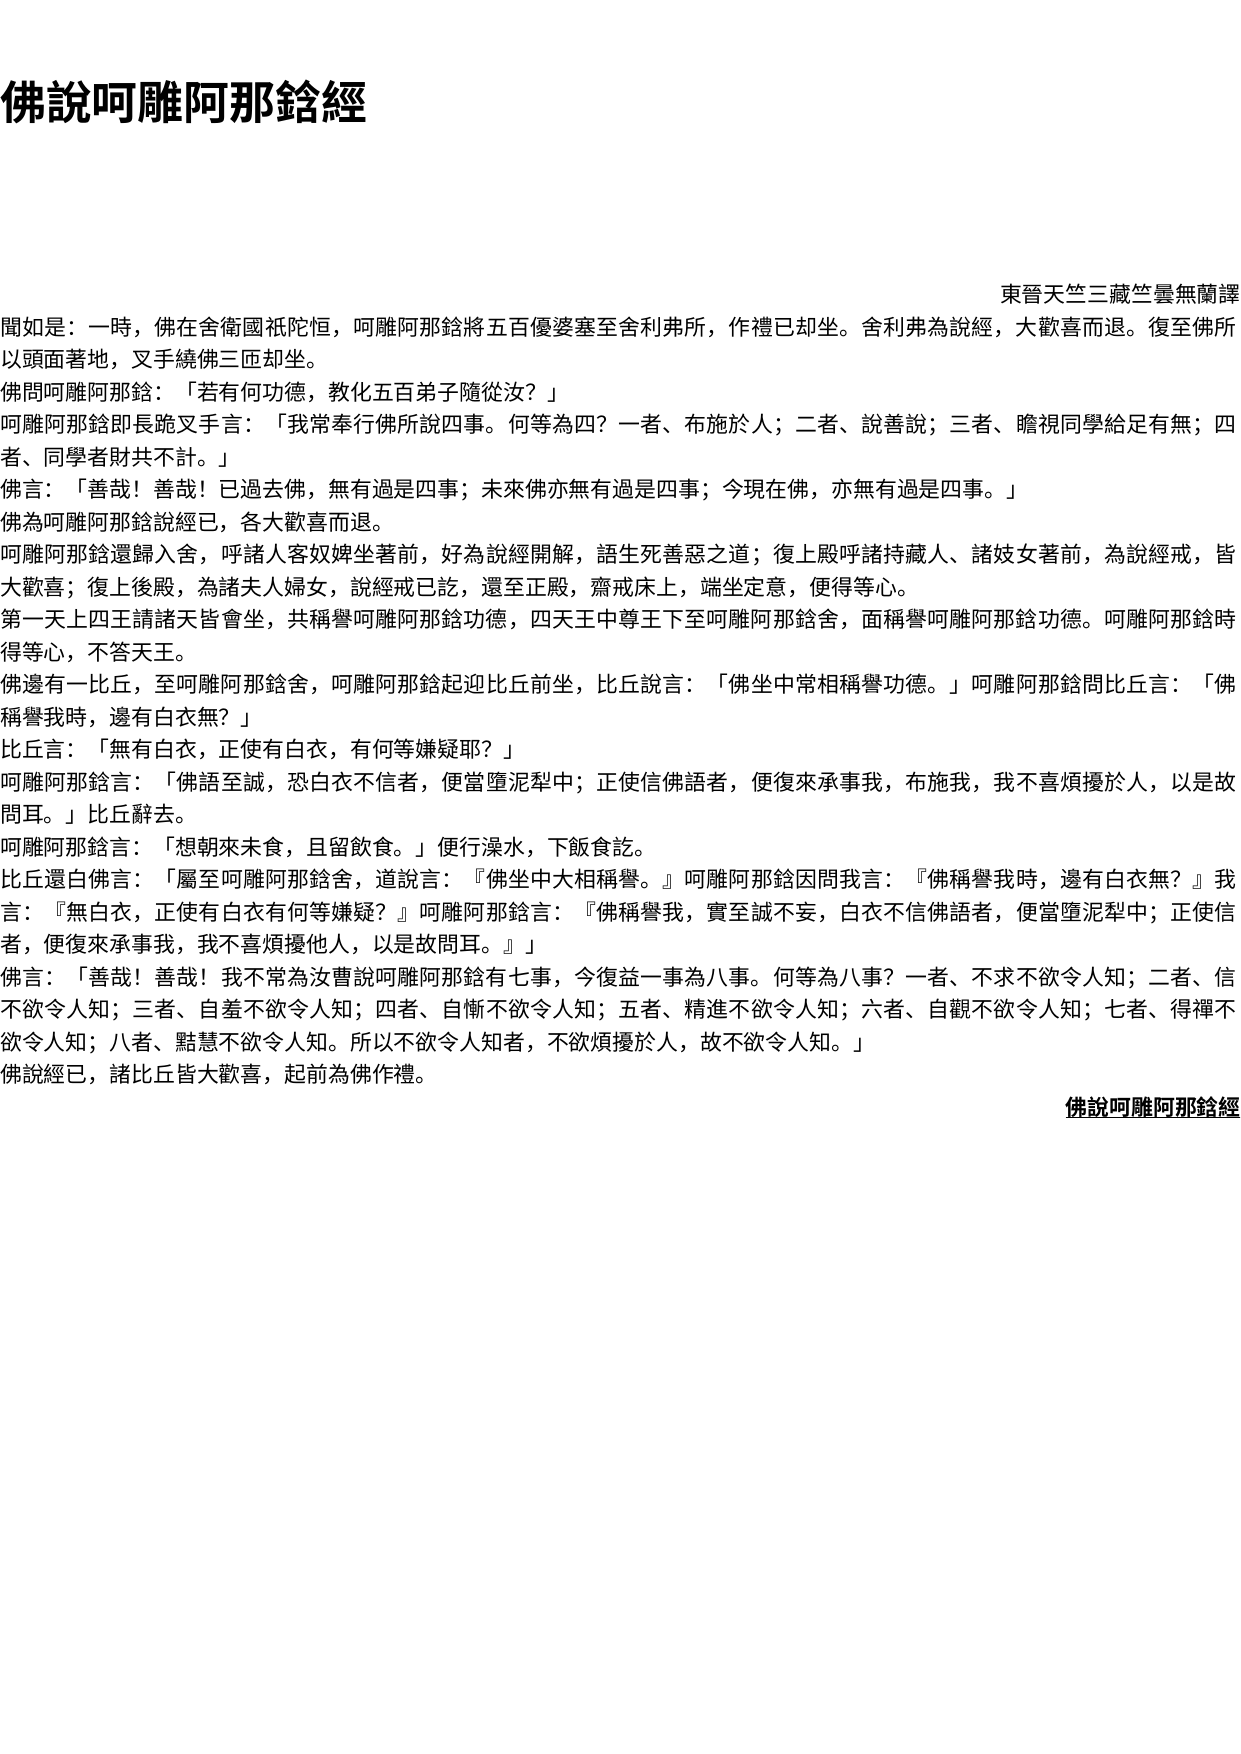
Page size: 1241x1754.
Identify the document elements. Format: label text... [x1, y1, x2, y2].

text 呵雕阿那鋡言：「佛語至誠，恐白衣不信者，便當墮泥犁中；正使信佛語者，便復來承事我，布施我，我不喜煩擾於人，以是故問耳。」比丘辭去。 [0, 764, 1240, 829]
text 比丘還白佛言：「屬至呵雕阿那鋡舍，道說言：『佛坐中大相稱譽。』呵雕阿那鋡因問我言：『佛稱譽我時，邊有白衣無？』我言：『無白衣，正使有白衣有何等嫌疑？』呵雕阿那鋡言：『佛稱譽我，實至誠不妄，白衣不信佛語者，便當墮泥犁中；正使信者，便復來承事我，我不喜煩擾他人，以是故問耳。』」 [0, 862, 1240, 959]
text 佛邊有一比丘，至呵雕阿那鋡舍，呵雕阿那鋡起迎比丘前坐，比丘說言：「佛坐中常相稱譽功德。」呵雕阿那鋡問比丘言：「佛稱譽我時，邊有白衣無？」 [0, 667, 1240, 732]
text 佛說呵雕阿那鋡經 [0, 1089, 1240, 1122]
text 第一天上四王請諸天皆會坐，共稱譽呵雕阿那鋡功德，四天王中尊王下至呵雕阿那鋡舍，面稱譽呵雕阿那鋡功德。呵雕阿那鋡時得等心，不答天王。 [0, 602, 1240, 667]
text 佛問呵雕阿那鋡：「若有何功德，教化五百弟子隨從汝？」 [0, 374, 1240, 407]
text 呵雕阿那鋡即長跪叉手言：「我常奉行佛所說四事。何等為四？一者、布施於人；二者、說善說；三者、瞻視同學給足有無；四者、同學者財共不計。」 [0, 407, 1240, 472]
text 佛說經已，諸比丘皆大歡喜，起前為佛作禮。 [0, 1057, 1240, 1089]
text 東晉天竺三藏竺曇無蘭譯 [0, 277, 1240, 309]
text 比丘言：「無有白衣，正使有白衣，有何等嫌疑耶？」 [0, 732, 1240, 764]
text 佛言：「善哉！善哉！我不常為汝曹說呵雕阿那鋡有七事，今復益一事為八事。何等為八事？一者、不求不欲令人知；二者、信不欲令人知；三者、自羞不欲令人知；四者、自慚不欲令人知；五者、精進不欲令人知；六者、自觀不欲令人知；七者、得禪不欲令人知；八者、黠慧不欲令人知。所以不欲令人知者，不欲煩擾於人，故不欲令人知。」 [0, 959, 1240, 1057]
text 呵雕阿那鋡言：「想朝來未食，且留飲食。」便行澡水，下飯食訖。 [0, 829, 1240, 862]
text 呵雕阿那鋡還歸入舍，呼諸人客奴婢坐著前，好為說經開解，語生死善惡之道；復上殿呼諸持藏人、諸妓女著前，為說經戒，皆大歡喜；復上後殿，為諸夫人婦女，說經戒已訖，還至正殿，齋戒床上，端坐定意，便得等心。 [0, 537, 1240, 602]
subtitle 佛說呵雕阿那鋡經 [0, 51, 1240, 149]
text 佛言：「善哉！善哉！已過去佛，無有過是四事；未來佛亦無有過是四事；今現在佛，亦無有過是四事。」 [0, 472, 1240, 504]
text 聞如是：一時，佛在舍衛國祇陀恒，呵雕阿那鋡將五百優婆塞至舍利弗所，作禮已却坐。舍利弗為說經，大歡喜而退。復至佛所，以頭面著地，叉手繞佛三匝却坐。 [0, 309, 1240, 374]
text 佛為呵雕阿那鋡說經已，各大歡喜而退。 [0, 504, 1240, 537]
